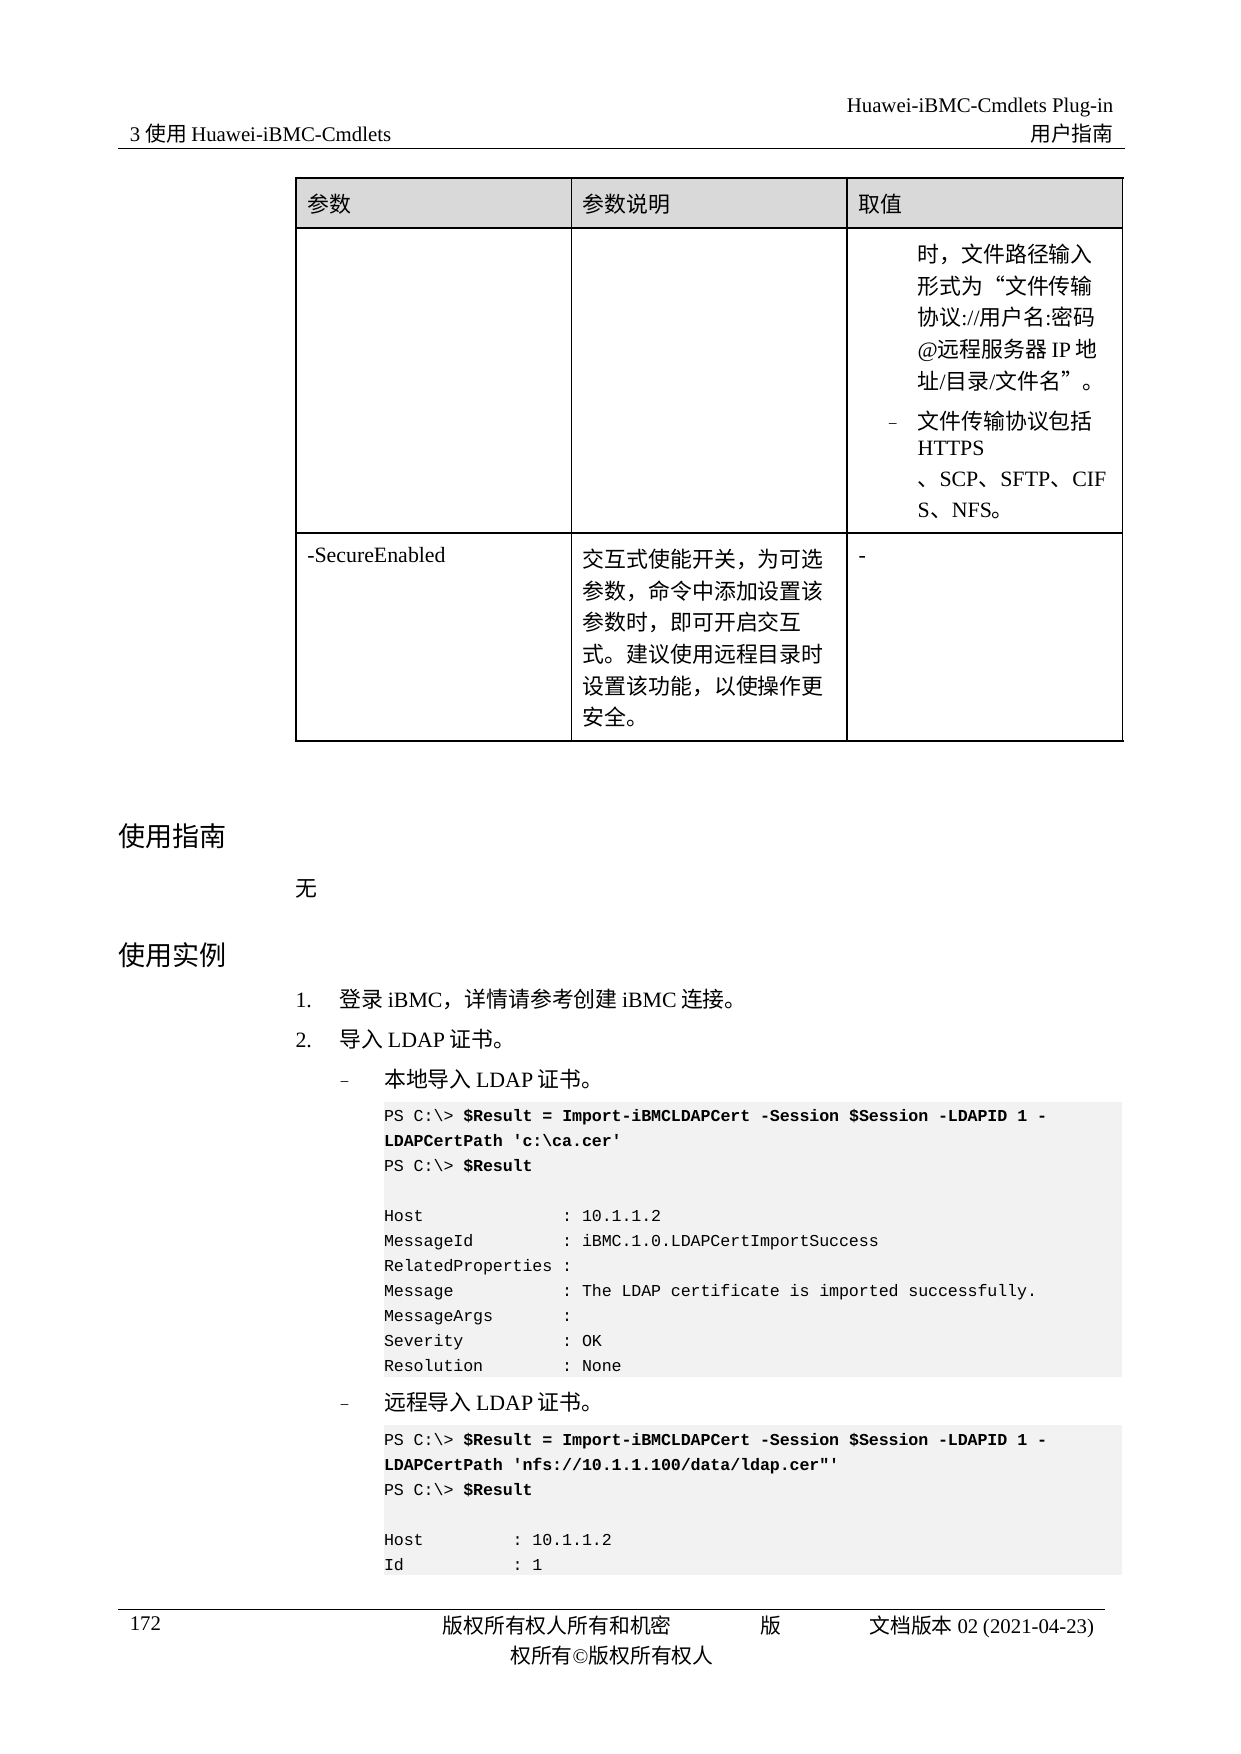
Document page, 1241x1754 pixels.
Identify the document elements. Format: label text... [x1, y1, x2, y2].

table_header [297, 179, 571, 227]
list 登录iBMC，详情请参考3.3 创建iBMC连接。 [295, 982, 1122, 1013]
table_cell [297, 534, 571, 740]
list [384, 1425, 1122, 1575]
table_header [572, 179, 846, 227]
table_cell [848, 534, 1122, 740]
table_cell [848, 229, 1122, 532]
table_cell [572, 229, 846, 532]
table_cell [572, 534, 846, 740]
text 无 [295, 871, 1122, 903]
text 使用实例 [118, 934, 1122, 973]
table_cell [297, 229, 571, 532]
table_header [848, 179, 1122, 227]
list PS C:\> $Result = Import-iBMCLDAPCert -Session $Session -LDAPID 1 -LDAPCertPath 'c:\ca.cer' PS C:\> $Result Host : 10.1.1.2 MessageId : iBMC.1.0.LDAPCertImportSuccess RelatedProperties : Message : The LDAP certificate is imported successfully. MessageArgs : Severity : OK Resolution : None [384, 1102, 1122, 1377]
list 导入LDAP证书。 [295, 1022, 1122, 1053]
list 远程导入LDAP证书。 [339, 1385, 1122, 1417]
text 使用指南 [118, 815, 1122, 854]
list 本地导入LDAP证书。 [339, 1062, 1122, 1093]
